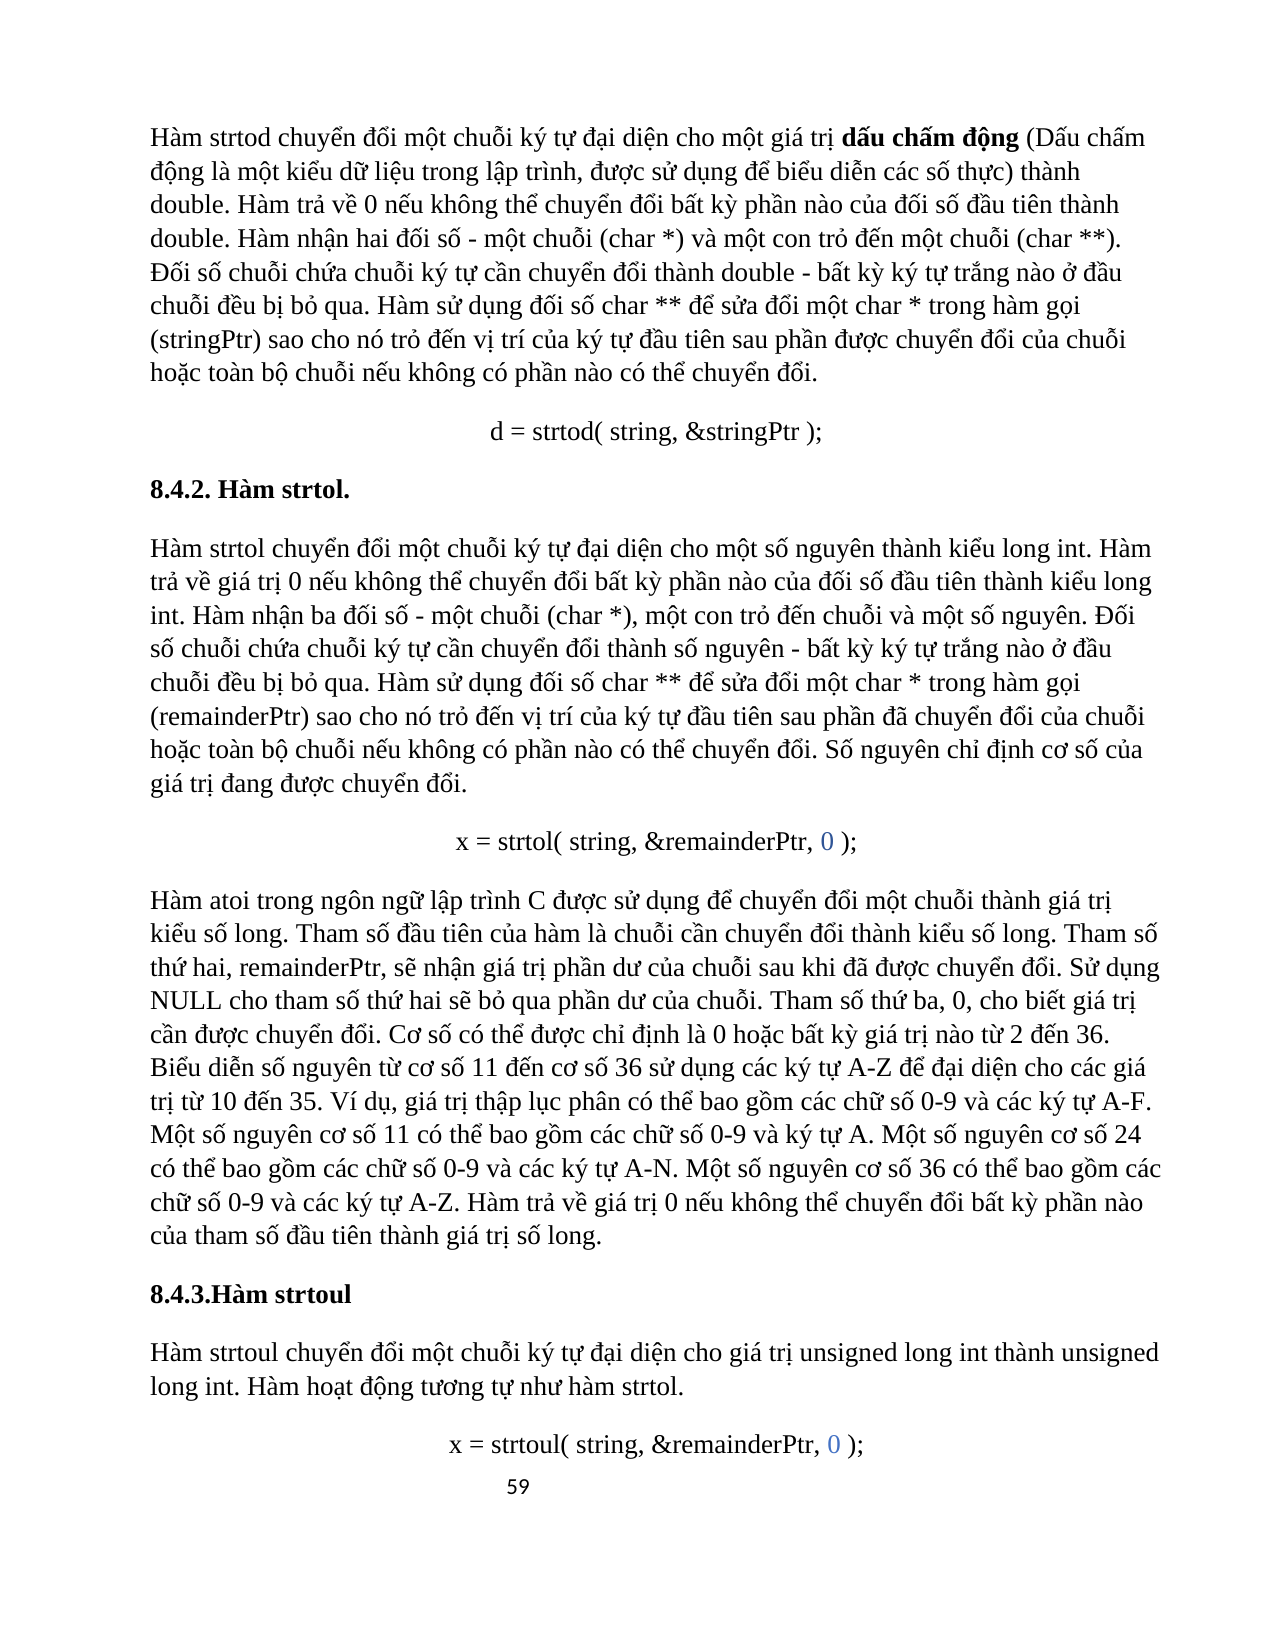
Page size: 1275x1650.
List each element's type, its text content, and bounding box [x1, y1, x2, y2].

text d = strtod( string, &stringPtr ); [150, 415, 1162, 446]
text 8.4.2. Hàm strtol. [150, 473, 1162, 504]
text x = strtoul( string, &remainderPtr, 0 ); [150, 1428, 1162, 1459]
text Hàm strtod chuyển đổi một chuỗi ký tự đại diện cho một giá trị dấu chấm động (Dấu chấm động là một kiểu dữ liệu trong lập trình, được sử dụng để biểu diễn các số thực) thành double. Hàm trả về 0 nếu không thể chuyển đổi bất kỳ phần nào của đối số đầu tiên thành double. Hàm nhận hai đối số - một chuỗi (char *) và một con trỏ đến một chuỗi (char **). Đối số chuỗi chứa chuỗi ký tự cần chuyển đổi thành double - bất kỳ ký tự trắng nào ở đầu chuỗi đều bị bỏ qua. Hàm sử dụng đối số char ** để sửa đổi một char * trong hàm gọi (stringPtr) sao cho nó trỏ đến vị trí của ký tự đầu tiên sau phần được chuyển đổi của chuỗi hoặc toàn bộ chuỗi nếu không có phần nào có thể chuyển đổi. [150, 121, 1162, 387]
text Hàm strtoul chuyển đổi một chuỗi ký tự đại diện cho giá trị unsigned long int thành unsigned long int. Hàm hoạt động tương tự như hàm strtol. [150, 1336, 1162, 1401]
text Hàm strtol chuyển đổi một chuỗi ký tự đại diện cho một số nguyên thành kiểu long int. Hàm trả về giá trị 0 nếu không thể chuyển đổi bất kỳ phần nào của đối số đầu tiên thành kiểu long int. Hàm nhận ba đối số - một chuỗi (char *), một con trỏ đến chuỗi và một số nguyên. Đối số chuỗi chứa chuỗi ký tự cần chuyển đổi thành số nguyên - bất kỳ ký tự trắng nào ở đầu chuỗi đều bị bỏ qua. Hàm sử dụng đối số char ** để sửa đổi một char * trong hàm gọi (remainderPtr) sao cho nó trỏ đến vị trí của ký tự đầu tiên sau phần đã chuyển đổi của chuỗi hoặc toàn bộ chuỗi nếu không có phần nào có thể chuyển đổi. Số nguyên chỉ định cơ số của giá trị đang được chuyển đổi. [150, 532, 1162, 798]
text 8.4.3.Hàm strtoul [150, 1278, 1162, 1309]
text x = strtol( string, &remainderPtr, 0 ); [150, 825, 1162, 856]
text Hàm atoi trong ngôn ngữ lập trình C được sử dụng để chuyển đổi một chuỗi thành giá trị kiểu số long. Tham số đầu tiên của hàm là chuỗi cần chuyển đổi thành kiểu số long. Tham số thứ hai, remainderPtr, sẽ nhận giá trị phần dư của chuỗi sau khi đã được chuyển đổi. Sử dụng NULL cho tham số thứ hai sẽ bỏ qua phần dư của chuỗi. Tham số thứ ba, 0, cho biết giá trị cần được chuyển đổi. Cơ số có thể được chỉ định là 0 hoặc bất kỳ giá trị nào từ 2 đến 36. Biểu diễn số nguyên từ cơ số 11 đến cơ số 36 sử dụng các ký tự A-Z để đại diện cho các giá trị từ 10 đến 35. Ví dụ, giá trị thập lục phân có thể bao gồm các chữ số 0-9 và các ký tự A-F. Một số nguyên cơ số 11 có thể bao gồm các chữ số 0-9 và ký tự A. Một số nguyên cơ số 24 có thể bao gồm các chữ số 0-9 và các ký tự A-N. Một số nguyên cơ số 36 có thể bao gồm các chữ số 0-9 và các ký tự A-Z. Hàm trả về giá trị 0 nếu không thể chuyển đổi bất kỳ phần nào của tham số đầu tiên thành giá trị số long. [150, 884, 1162, 1250]
